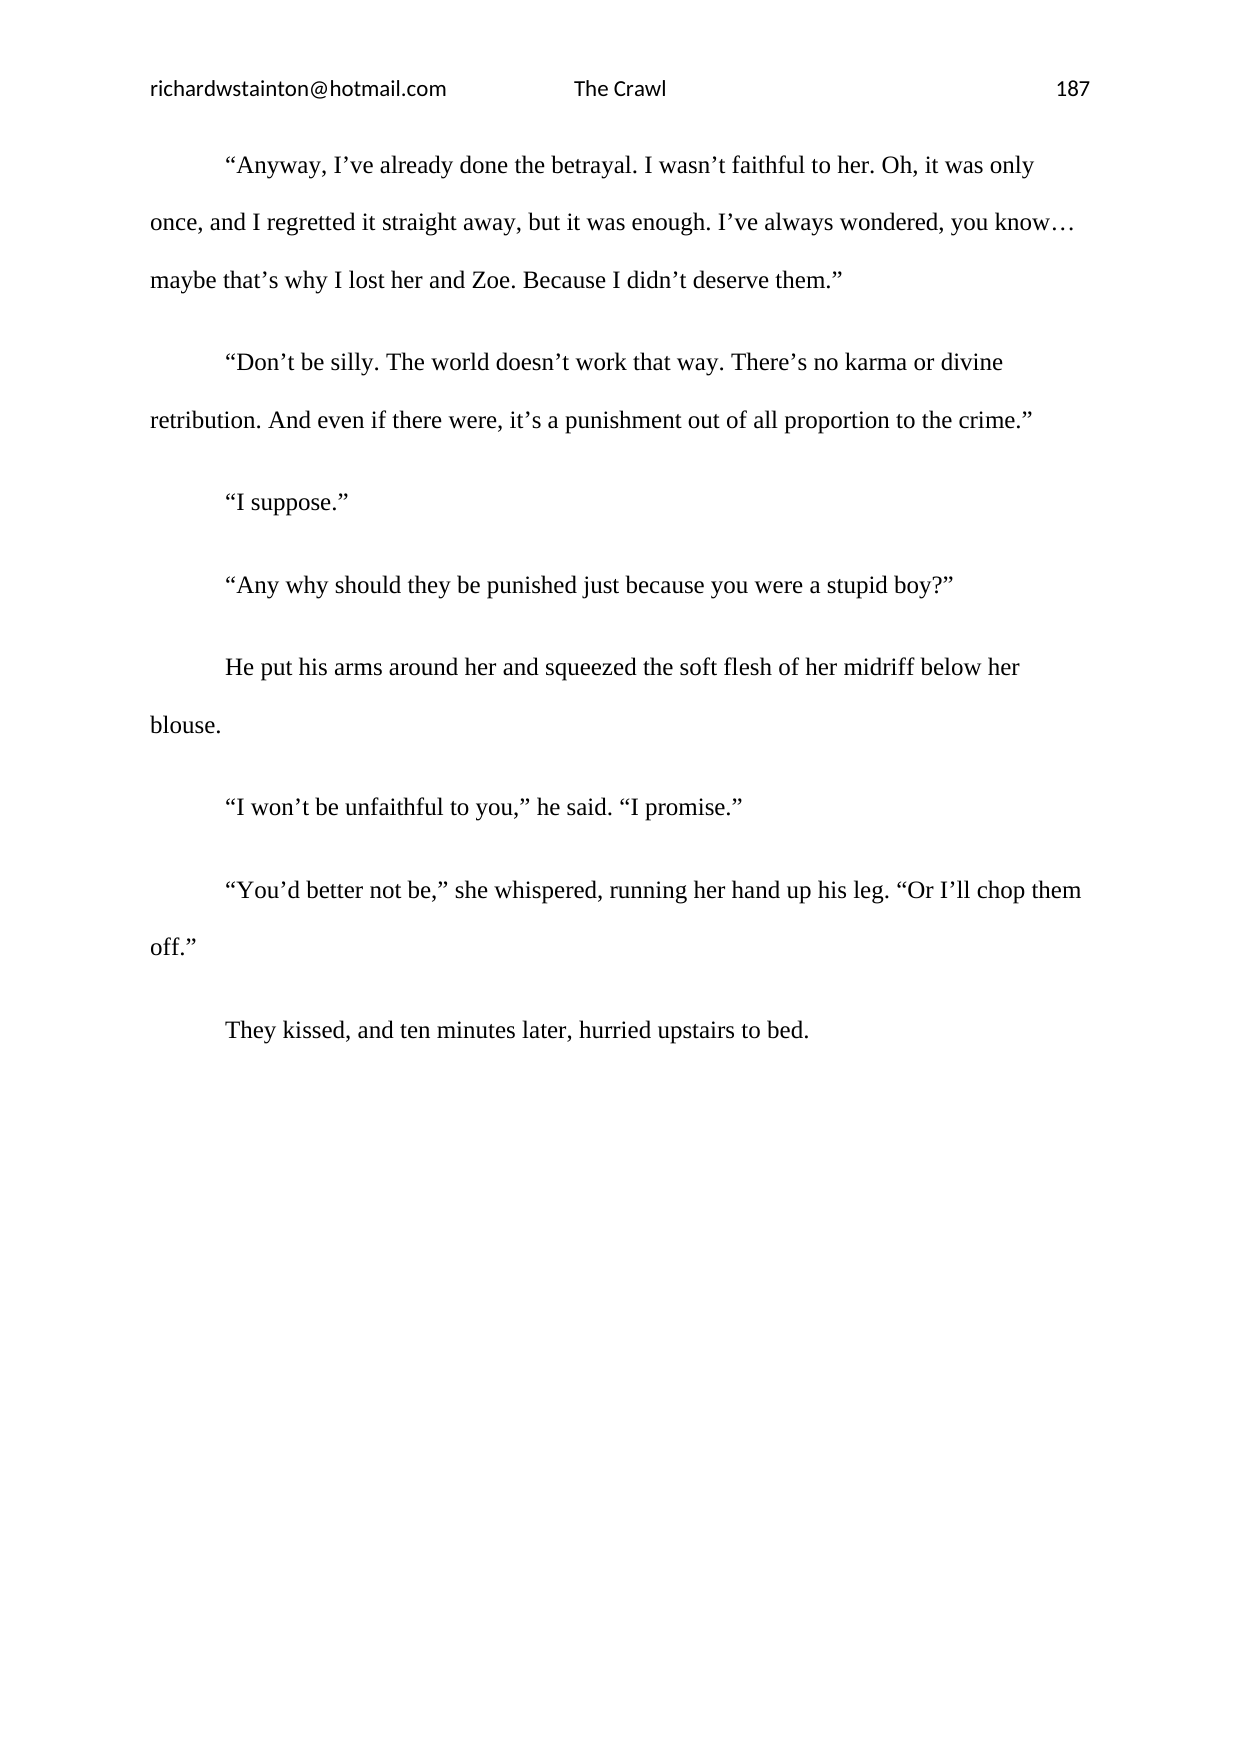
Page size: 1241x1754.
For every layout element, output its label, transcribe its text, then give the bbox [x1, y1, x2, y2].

text “I won’t be unfaithful to you,” he said. “I promise.” [150, 792, 1090, 821]
text “Any why should they be punished just because you were a stupid boy?” [150, 570, 1090, 599]
text He put his arms around her and squeezed the soft flesh of her midriff below her blouse. [150, 652, 1090, 739]
text “You’d better not be,” she whispered, running her hand up his leg. “Or I’ll chop them off.” [150, 875, 1090, 961]
text They kissed, and ten minutes later, hurried upstairs to bed. [150, 1015, 1090, 1044]
text “I suppose.” [150, 487, 1090, 516]
text “Don’t be silly. The world doesn’t work that way. There’s no karma or divine retribution. And even if there were, it’s a punishment out of all proportion to the crime.” [150, 347, 1090, 434]
text “Anyway, I’ve already done the betrayal. I wasn’t faithful to her. Oh, it was only once, and I regretted it straight away, but it was enough. I’ve always wondered, you know… maybe that’s why I lost her and Zoe. Because I didn’t deserve them.” [150, 150, 1090, 294]
